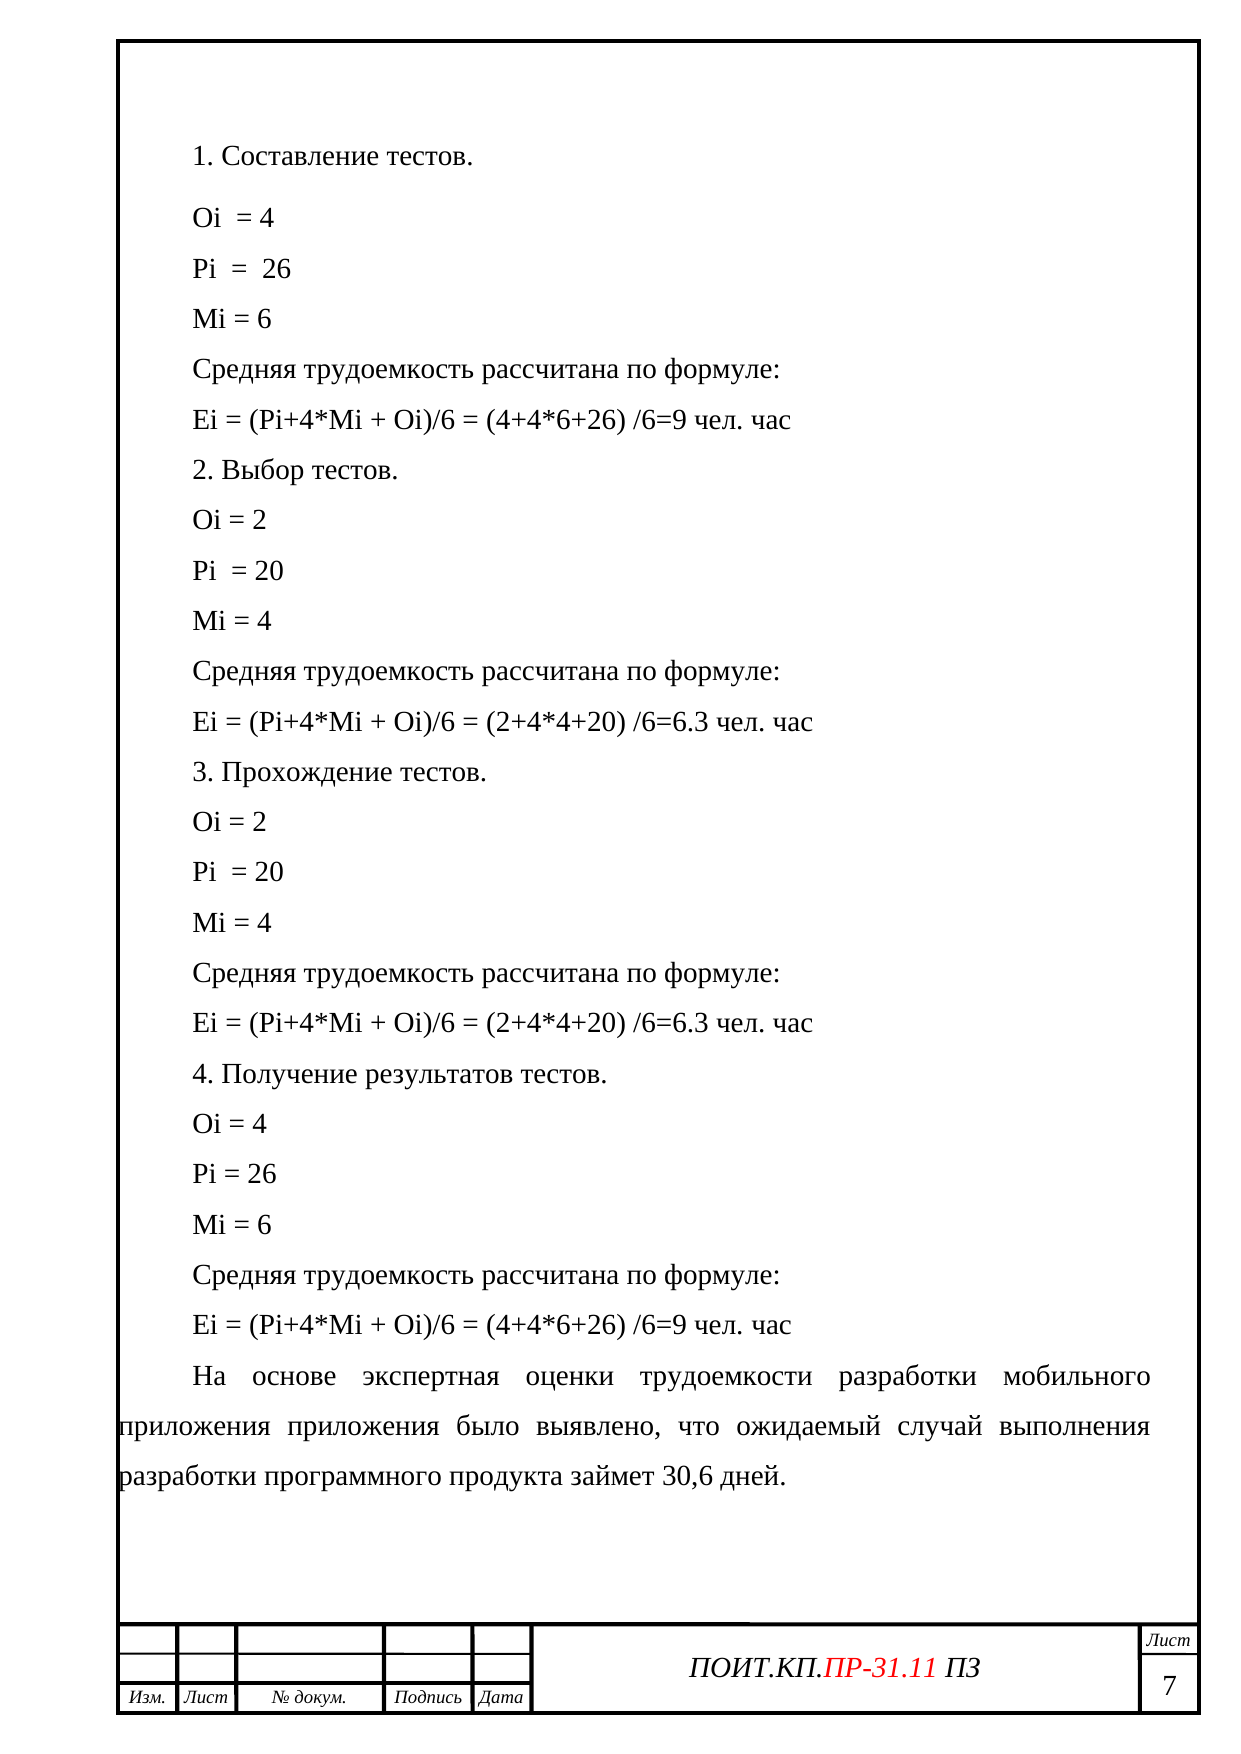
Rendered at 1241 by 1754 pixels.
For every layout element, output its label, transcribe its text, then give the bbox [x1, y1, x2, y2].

list Средняя трудоемкость рассчитана по формуле: [118, 955, 1152, 989]
list Pi = 20 [118, 553, 1152, 586]
list Средняя трудоемкость рассчитана по формуле: [118, 1257, 1152, 1291]
list Pi = 26 [118, 1156, 1152, 1190]
list Oi = 4 [118, 1106, 1152, 1140]
list На основе экспертная оценки трудоемкости разработки мобильного приложения приложения было выявлено, что ожидаемый случай выполнения разработки программного продукта займет 30,6 дней. [118, 1358, 1152, 1492]
list 3. Прохождение тестов. [118, 754, 1152, 787]
list Oi = 2 [118, 502, 1152, 536]
list Mi = 6 [118, 301, 1152, 335]
list 2. Выбор тестов. [118, 452, 1152, 486]
list Pi = 20 [118, 854, 1152, 888]
list Pi = 26 [118, 251, 1152, 284]
list Еi = (Pi+4*Mi + Oi)/6 = (2+4*4+20) /6=6.3 чел. час [118, 704, 1152, 737]
list Средняя трудоемкость рассчитана по формуле: [118, 351, 1152, 385]
list Средняя трудоемкость рассчитана по формуле: [118, 653, 1152, 687]
list 4. Получение результатов тестов. [118, 1056, 1152, 1089]
list Mi = 4 [118, 905, 1152, 938]
list Еi = (Pi+4*Mi + Oi)/6 = (4+4*6+26) /6=9 чел. час [118, 402, 1152, 435]
list Еi = (Pi+4*Mi + Oi)/6 = (4+4*6+26) /6=9 чел. час [118, 1307, 1152, 1341]
list Mi = 4 [118, 603, 1152, 637]
list Еi = (Pi+4*Mi + Oi)/6 = (2+4*4+20) /6=6.3 чел. час [118, 1006, 1152, 1039]
list Oi = 2 [118, 804, 1152, 838]
text 1. Составление тестов. [118, 138, 1152, 171]
list Mi = 6 [118, 1207, 1152, 1240]
list Oi = 4 [118, 201, 1152, 234]
